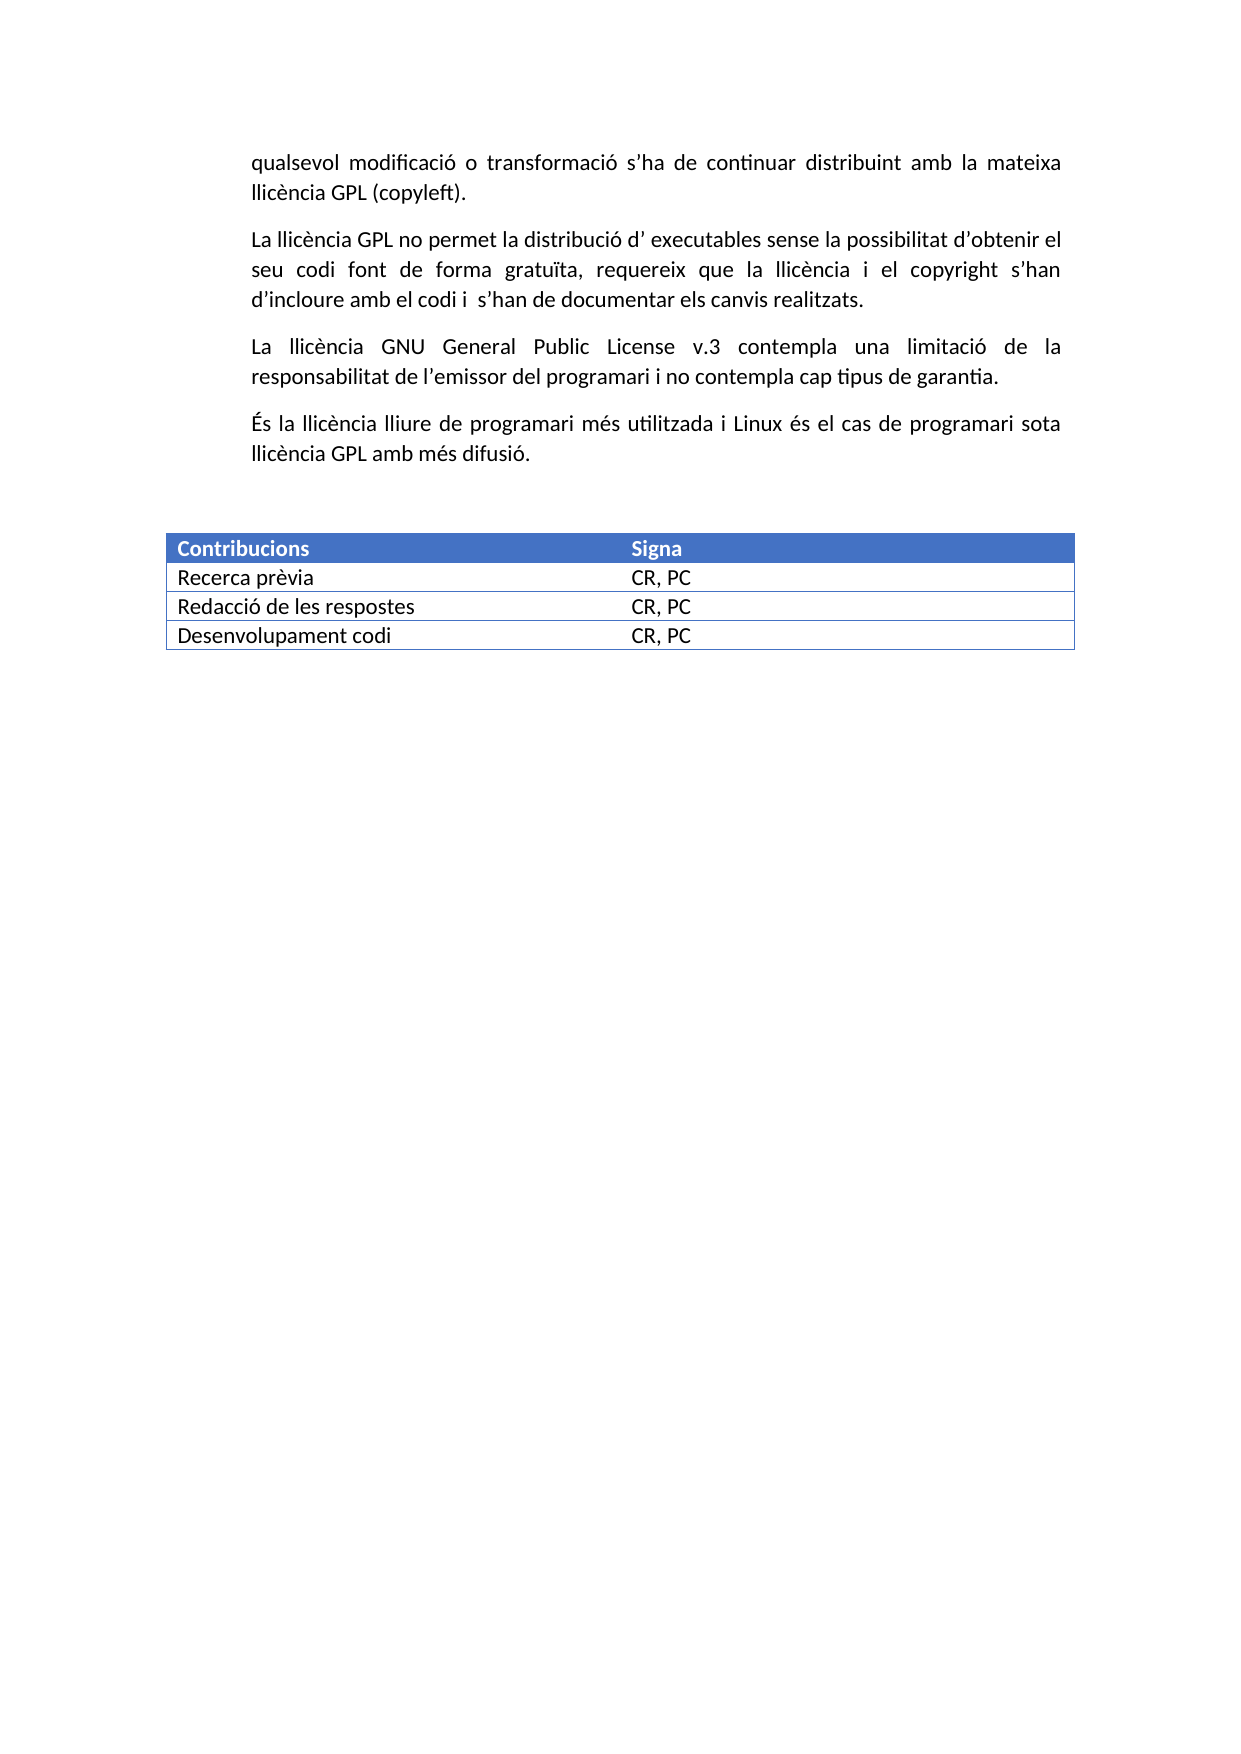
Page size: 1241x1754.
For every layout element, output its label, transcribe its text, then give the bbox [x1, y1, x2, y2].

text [251, 148, 1063, 206]
table_cell CR, PC [620, 592, 1074, 620]
text La llicència GPL no permet la distribució d’ executables sense la possibilitat d’obtenir el seu codi font de forma gratuïta, requereix que la llicència i el copyright s’han d’incloure amb el codi i s’han de documentar els canvis realitzats. [251, 225, 1063, 313]
text És la llicència lliure de programari més utilitzada i Linux és el cas de programari sota llicència GPL amb més difusió. [251, 409, 1063, 467]
table_header Contribucions [167, 534, 620, 562]
table_cell Desenvolupament codi [167, 621, 620, 649]
table_cell Recerca prèvia [167, 563, 620, 591]
table_cell Redacció de les respostes [167, 592, 620, 620]
text La llicència GNU General Public License v.3 contempla una limitació de la responsabilitat de l’emissor del programari i no contempla cap tipus de garantia. [251, 332, 1063, 390]
table_header Signa [620, 534, 1074, 562]
table_cell CR, PC [620, 563, 1074, 591]
table_cell CR, PC [620, 621, 1074, 649]
